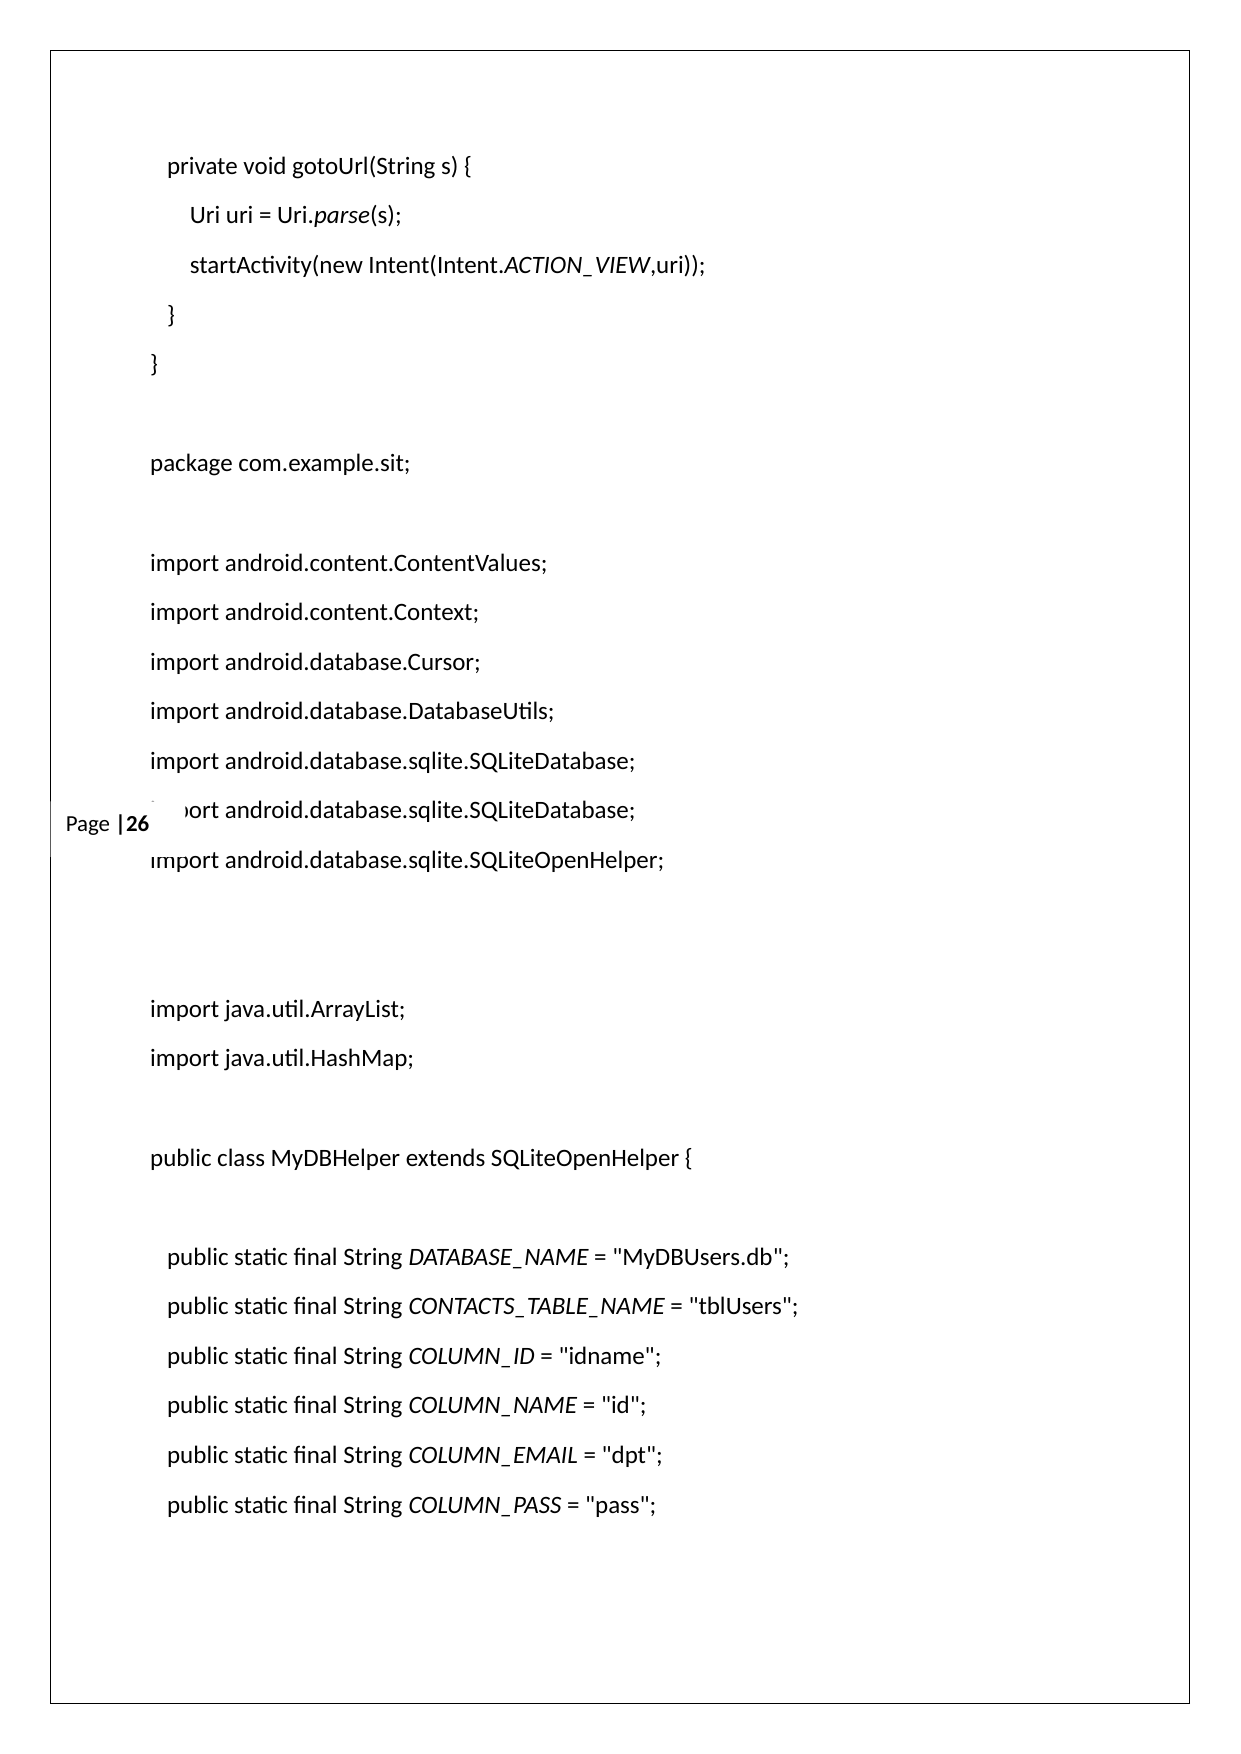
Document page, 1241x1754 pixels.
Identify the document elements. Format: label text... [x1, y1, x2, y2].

text public static final String CONTACTS_TABLE_NAME = "tblUsers"; [150, 1290, 1090, 1321]
text public class MyDBHelper extends SQLiteOpenHelper { [150, 1142, 1090, 1172]
text import android.database.sqlite.SQLiteDatabase; [150, 745, 1090, 776]
text import android.database.sqlite.SQLiteDatabase; [150, 794, 1090, 825]
text startActivity(new Intent(Intent.ACTION_VIEW,uri)); [150, 249, 1090, 280]
text import android.database.DatabaseUtils; [150, 695, 1090, 726]
text import android.database.Cursor; [150, 646, 1090, 676]
text package com.example.sit; [150, 447, 1090, 478]
text } [150, 299, 1090, 329]
text public static final String COLUMN_EMAIL = "dpt"; [150, 1439, 1090, 1470]
text public static final String COLUMN_NAME = "id"; [150, 1389, 1090, 1420]
text public static final String DATABASE_NAME = "MyDBUsers.db"; [150, 1241, 1090, 1271]
text import java.util.HashMap; [150, 1042, 1090, 1073]
text } [150, 348, 1090, 379]
text import java.util.ArrayList; [150, 993, 1090, 1023]
text private void gotoUrl(String s) { [150, 150, 1090, 181]
text import android.database.sqlite.SQLiteOpenHelper; [150, 844, 1090, 875]
text public static final String COLUMN_ID = "idname"; [150, 1340, 1090, 1371]
text Uri uri = Uri.parse(s); [150, 199, 1090, 230]
text import android.content.Context; [150, 596, 1090, 627]
text public static final String COLUMN_PASS = "pass"; [150, 1489, 1090, 1519]
text import android.content.ContentValues; [150, 547, 1090, 577]
